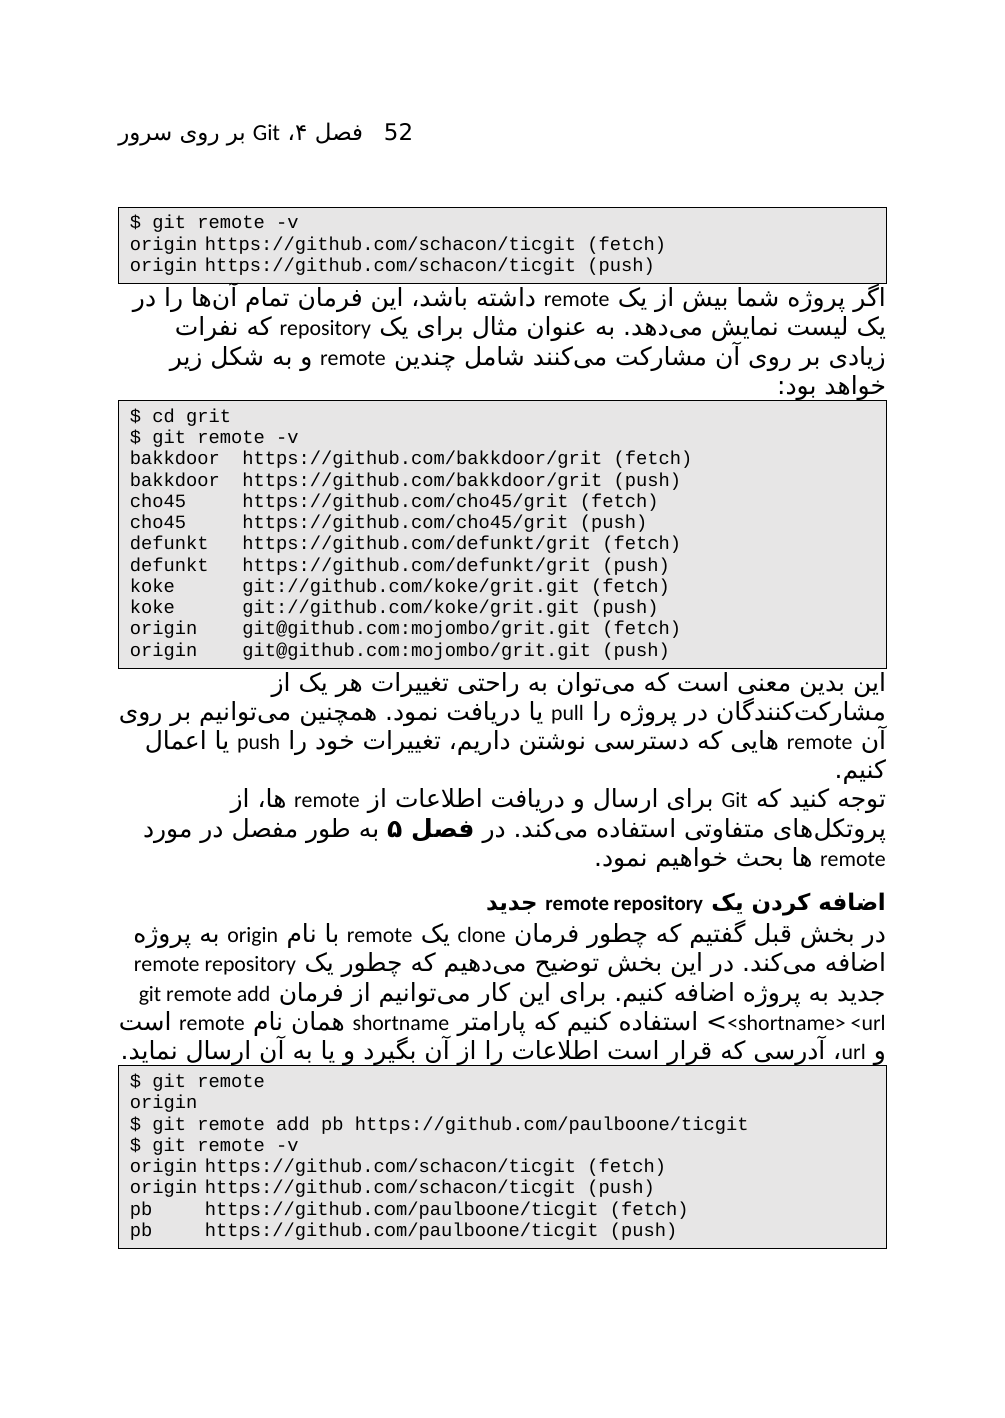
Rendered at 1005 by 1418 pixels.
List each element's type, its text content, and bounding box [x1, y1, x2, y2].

text توجه کنید که Git برای ارسال و دریافت اطلاعات از remote ها،‌ از پروتکل‌های متفاوتی استفاده می‌کند. در فصل ۵ به طور مفصل در مورد remote ها بحث خواهیم نمود. [118, 785, 886, 872]
table_header $ git remote -v origin https://github.com/schacon/ticgit (fetch) origin https://github.com/schacon/ticgit (push) [119, 208, 886, 283]
text اگر پروژه شما بیش از یک remote داشته باشد، این فرمان تمام آن‌ها را در یک لیست نمایش می‌دهد. به عنوان مثال برای یک repository که نفرات زیادی بر روی آن مشارکت می‌کنند شامل چندین remote و به شکل زیر خواهد بود: [118, 284, 886, 400]
subtitle اضافه کردن یک remote repository جدید [118, 889, 886, 916]
table_header $ git remote origin $ git remote add pb https://github.com/paulboone/ticgit $ git remote -v origin https://github.com/schacon/ticgit (fetch) origin https://github.com/schacon/ticgit (push) pb https://github.com/paulboone/ticgit (fetch) pb https://github.com/paulboone/ticgit (push) [119, 1066, 886, 1248]
text در بخش قبل گفتیم که چطور فرمان clone یک remote با نام origin به پروژه اضافه می‌کند. در این بخش توضیح می‌دهیم که چطور یک remote repository جدید به پروژه اضافه کنیم. برای این کار می‌توانیم از فرمان git remote add <shortname> <url> استفاده کنیم که پارامتر shortname همان نام remote است و url، آدرسی که قرار است اطلاعات را از آن بگیرد و یا به آن ارسال نماید. [118, 919, 886, 1065]
text این بدین معنی است که می‌توان به راحتی تغییرات هر یک از مشارکت‌کنندگان در پروژه را pull یا دریافت نمود. همچنین می‌توانیم بر روی آن remote هایی که دسترسی نوشتن داریم، تغییرات خود را push یا اعمال کنیم. [118, 669, 886, 785]
table_header $ cd grit $ git remote -v bakkdoor https://github.com/bakkdoor/grit (fetch) bakkdoor https://github.com/bakkdoor/grit (push) cho45 https://github.com/cho45/grit (fetch) cho45 https://github.com/cho45/grit (push) defunkt https://github.com/defunkt/grit (fetch) defunkt https://github.com/defunkt/grit (push) koke git://github.com/koke/grit.git (fetch) koke git://github.com/koke/grit.git (push) origin git@github.com:mojombo/grit.git (fetch) origin git@github.com:mojombo/grit.git (push) [119, 401, 886, 667]
